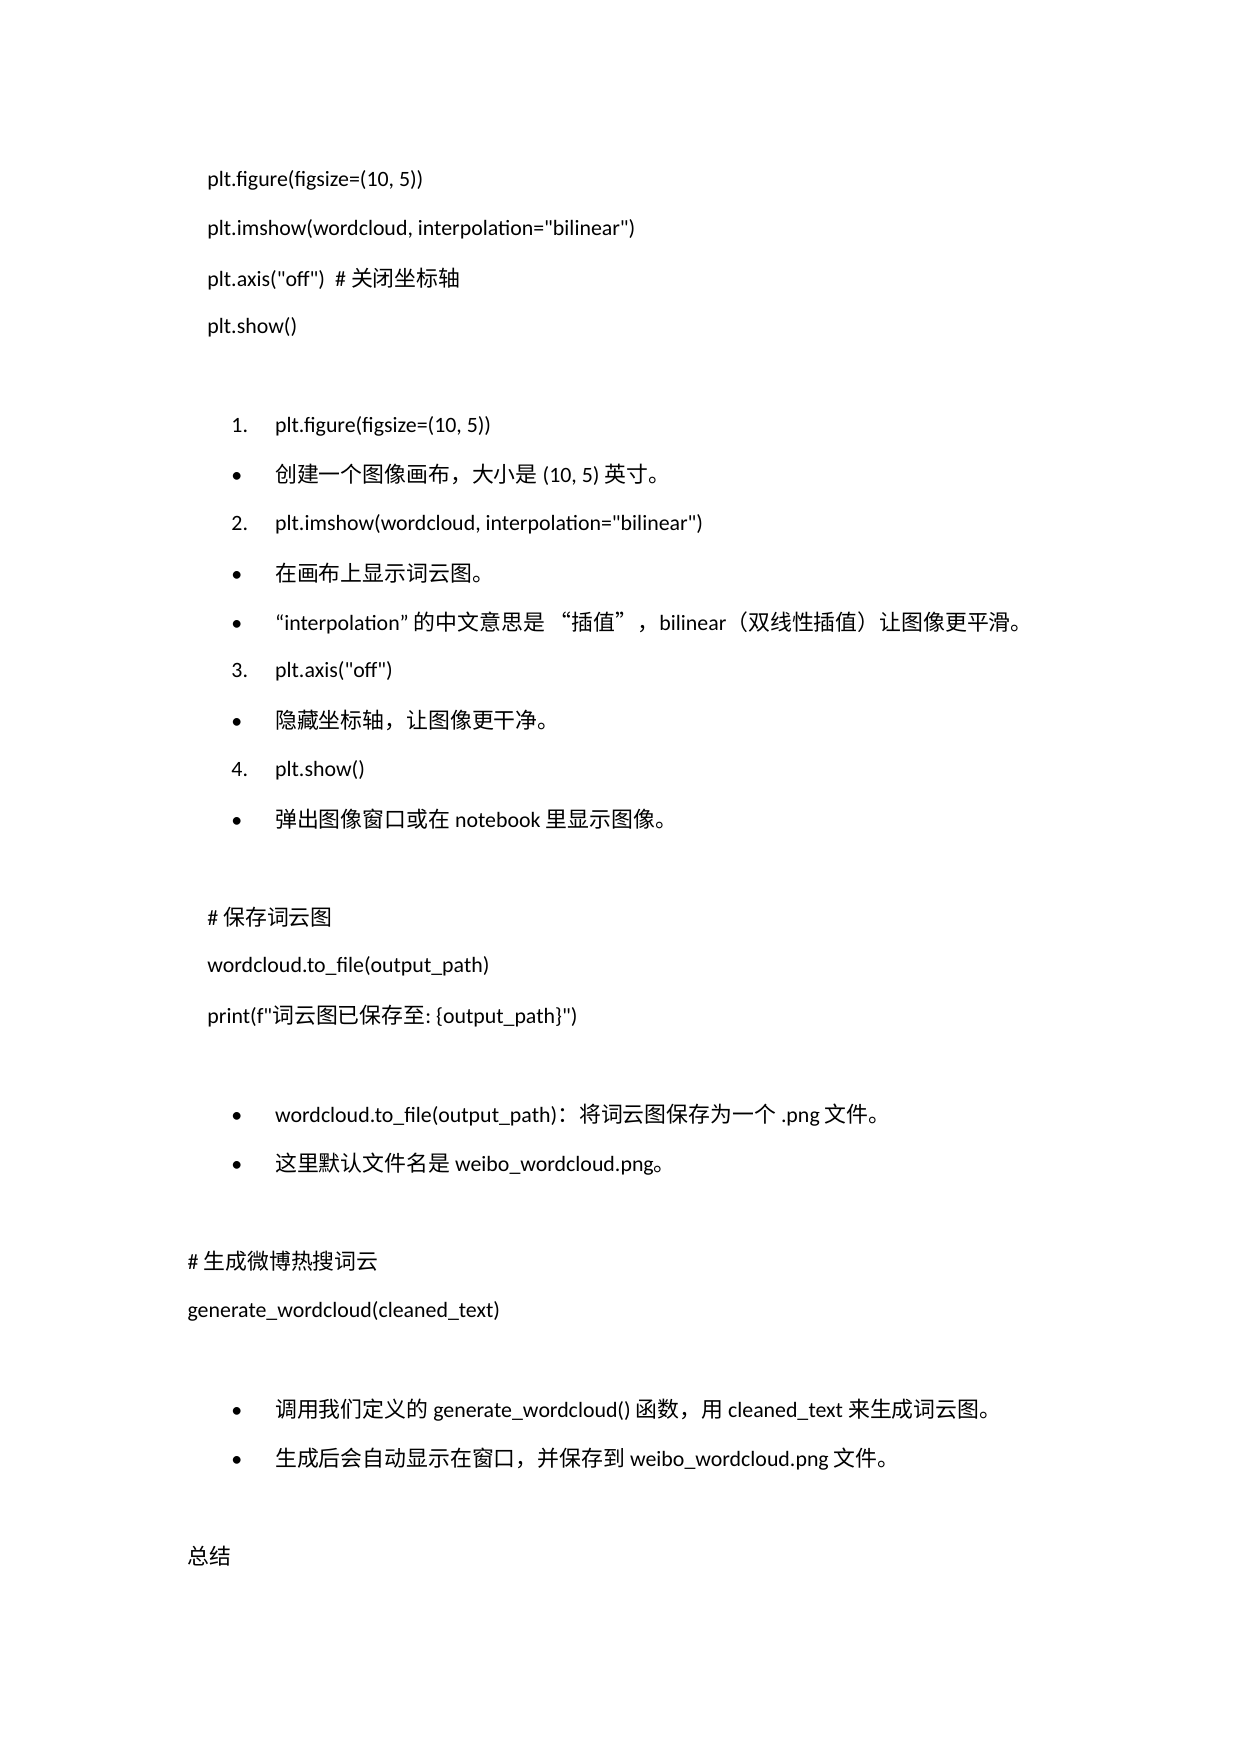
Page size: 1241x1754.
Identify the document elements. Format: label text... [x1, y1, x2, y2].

text • 在画布上显示词云图。 [187, 555, 1053, 588]
text • 这里默认文件名是 weibo_wordcloud.png。 [187, 1145, 1053, 1178]
text 总结 [187, 1539, 1053, 1571]
text print(f"词云图已保存至: {output_path}") [187, 998, 1053, 1030]
text generate_wordcloud(cleaned_text) [187, 1293, 1053, 1325]
text • “interpolation” 的中文意思是 “插值”，bilinear（双线性插值）让图像更平滑。 [187, 604, 1053, 637]
text 2. plt.imshow(wordcloud, interpolation="bilinear") [187, 506, 1053, 539]
text # 生成微博热搜词云 [187, 1244, 1053, 1276]
text • 弹出图像窗口或在 notebook 里显示图像。 [187, 801, 1053, 834]
text wordcloud.to_file(output_path) [187, 949, 1053, 981]
text plt.axis("off") # 关闭坐标轴 [187, 260, 1053, 293]
text plt.show() [187, 309, 1053, 342]
text 3. plt.axis("off") [187, 654, 1053, 686]
text • 隐藏坐标轴，让图像更干净。 [187, 703, 1053, 735]
text 4. plt.show() [187, 752, 1053, 784]
text plt.imshow(wordcloud, interpolation="bilinear") [187, 211, 1053, 244]
text • 调用我们定义的 generate_wordcloud() 函数，用 cleaned_text 来生成词云图。 [187, 1391, 1053, 1424]
text • wordcloud.to_file(output_path)：将词云图保存为一个 .png 文件。 [187, 1096, 1053, 1129]
text plt.figure(figsize=(10, 5)) [187, 162, 1053, 194]
text • 生成后会自动显示在窗口，并保存到 weibo_wordcloud.png 文件。 [187, 1440, 1053, 1473]
text • 创建一个图像画布，大小是 (10, 5) 英寸。 [187, 457, 1053, 489]
text # 保存词云图 [187, 899, 1053, 932]
text 1. plt.figure(figsize=(10, 5)) [187, 408, 1053, 440]
